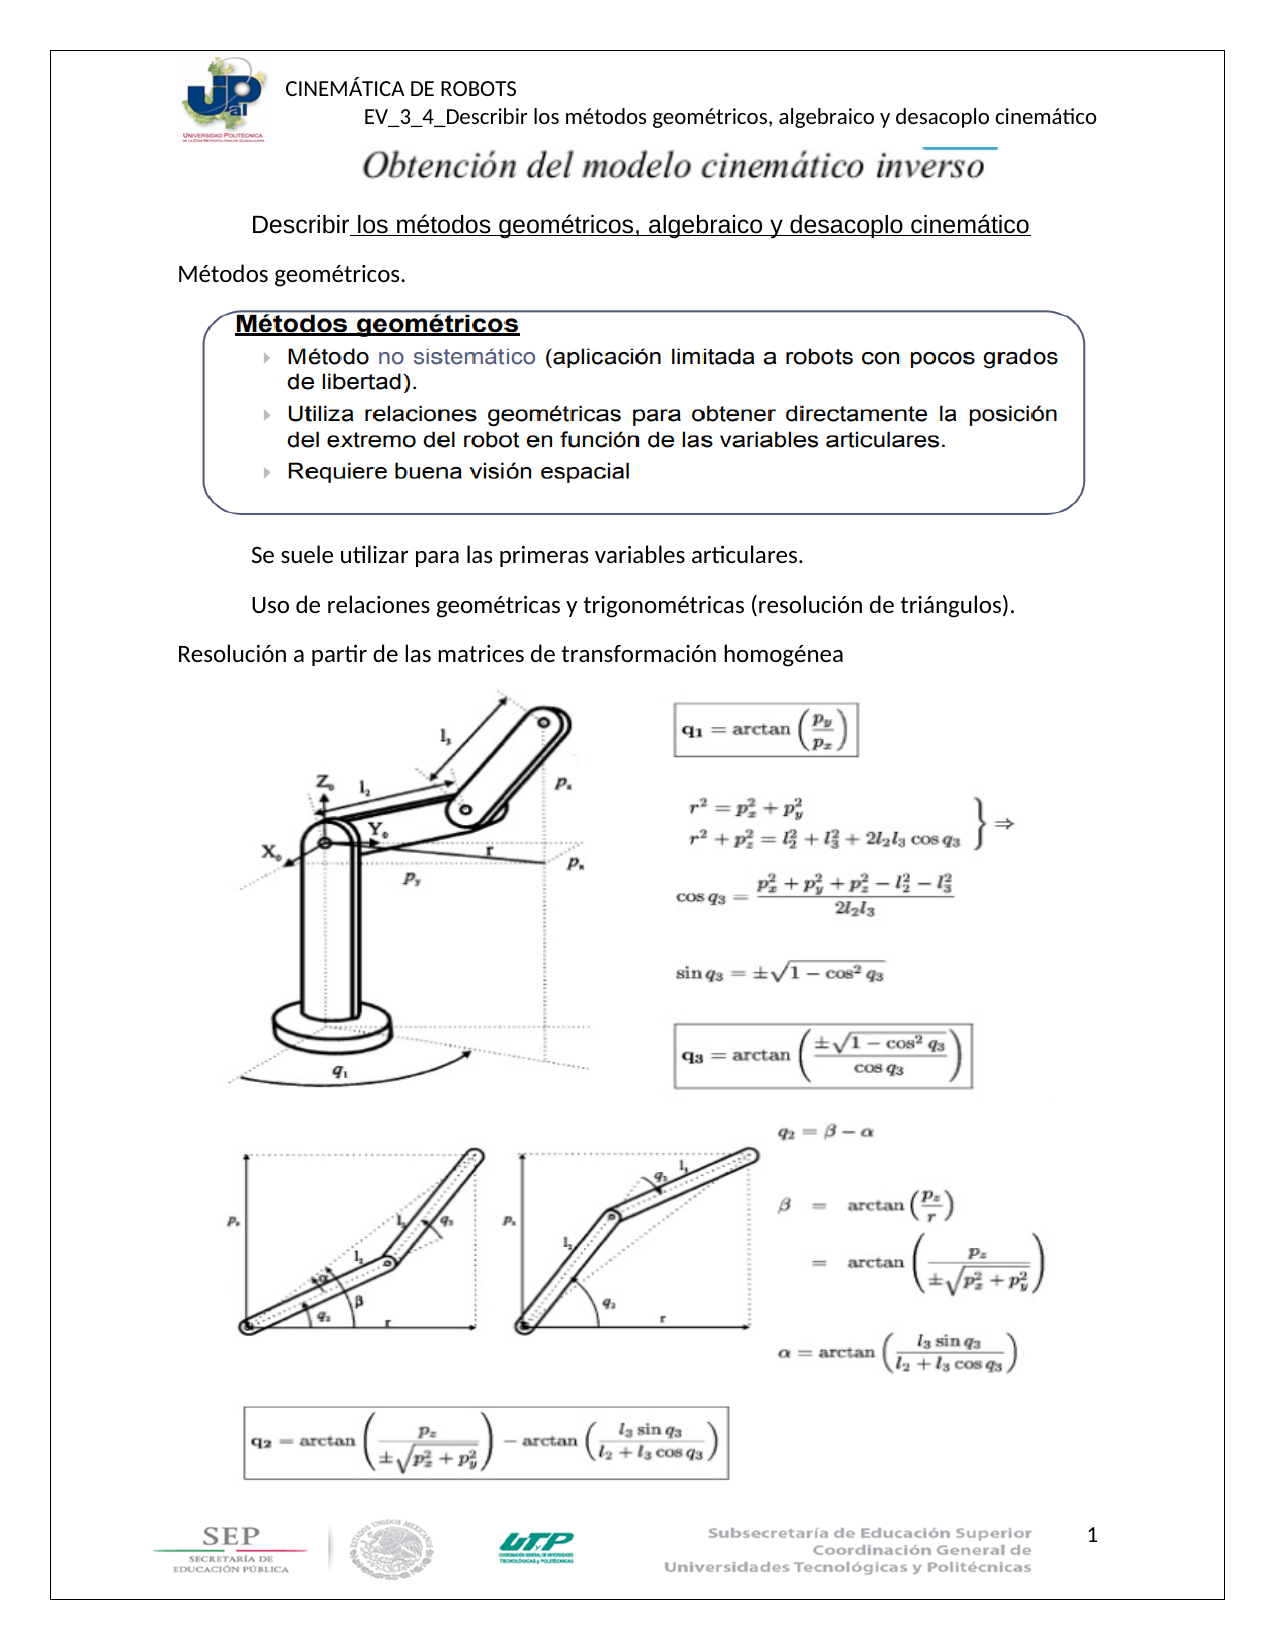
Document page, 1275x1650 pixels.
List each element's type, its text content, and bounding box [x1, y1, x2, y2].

text Se suele utilizar para las primeras variables articulares. [177, 539, 1098, 570]
picture [177, 53, 273, 143]
text Resolución a partir de las matrices de transformación homogénea [177, 638, 1098, 669]
picture [211, 1117, 1064, 1498]
picture [177, 307, 1098, 521]
text Uso de relaciones geométricas y trigonométricas (resolución de triángulos). [177, 589, 1098, 619]
picture [215, 688, 1060, 1099]
picture [140, 1500, 1042, 1595]
text Describir los métodos geométricos, algebraico y desacoplo cinemático [177, 210, 1098, 239]
picture [351, 147, 998, 192]
text Métodos geométricos. [177, 258, 1098, 288]
